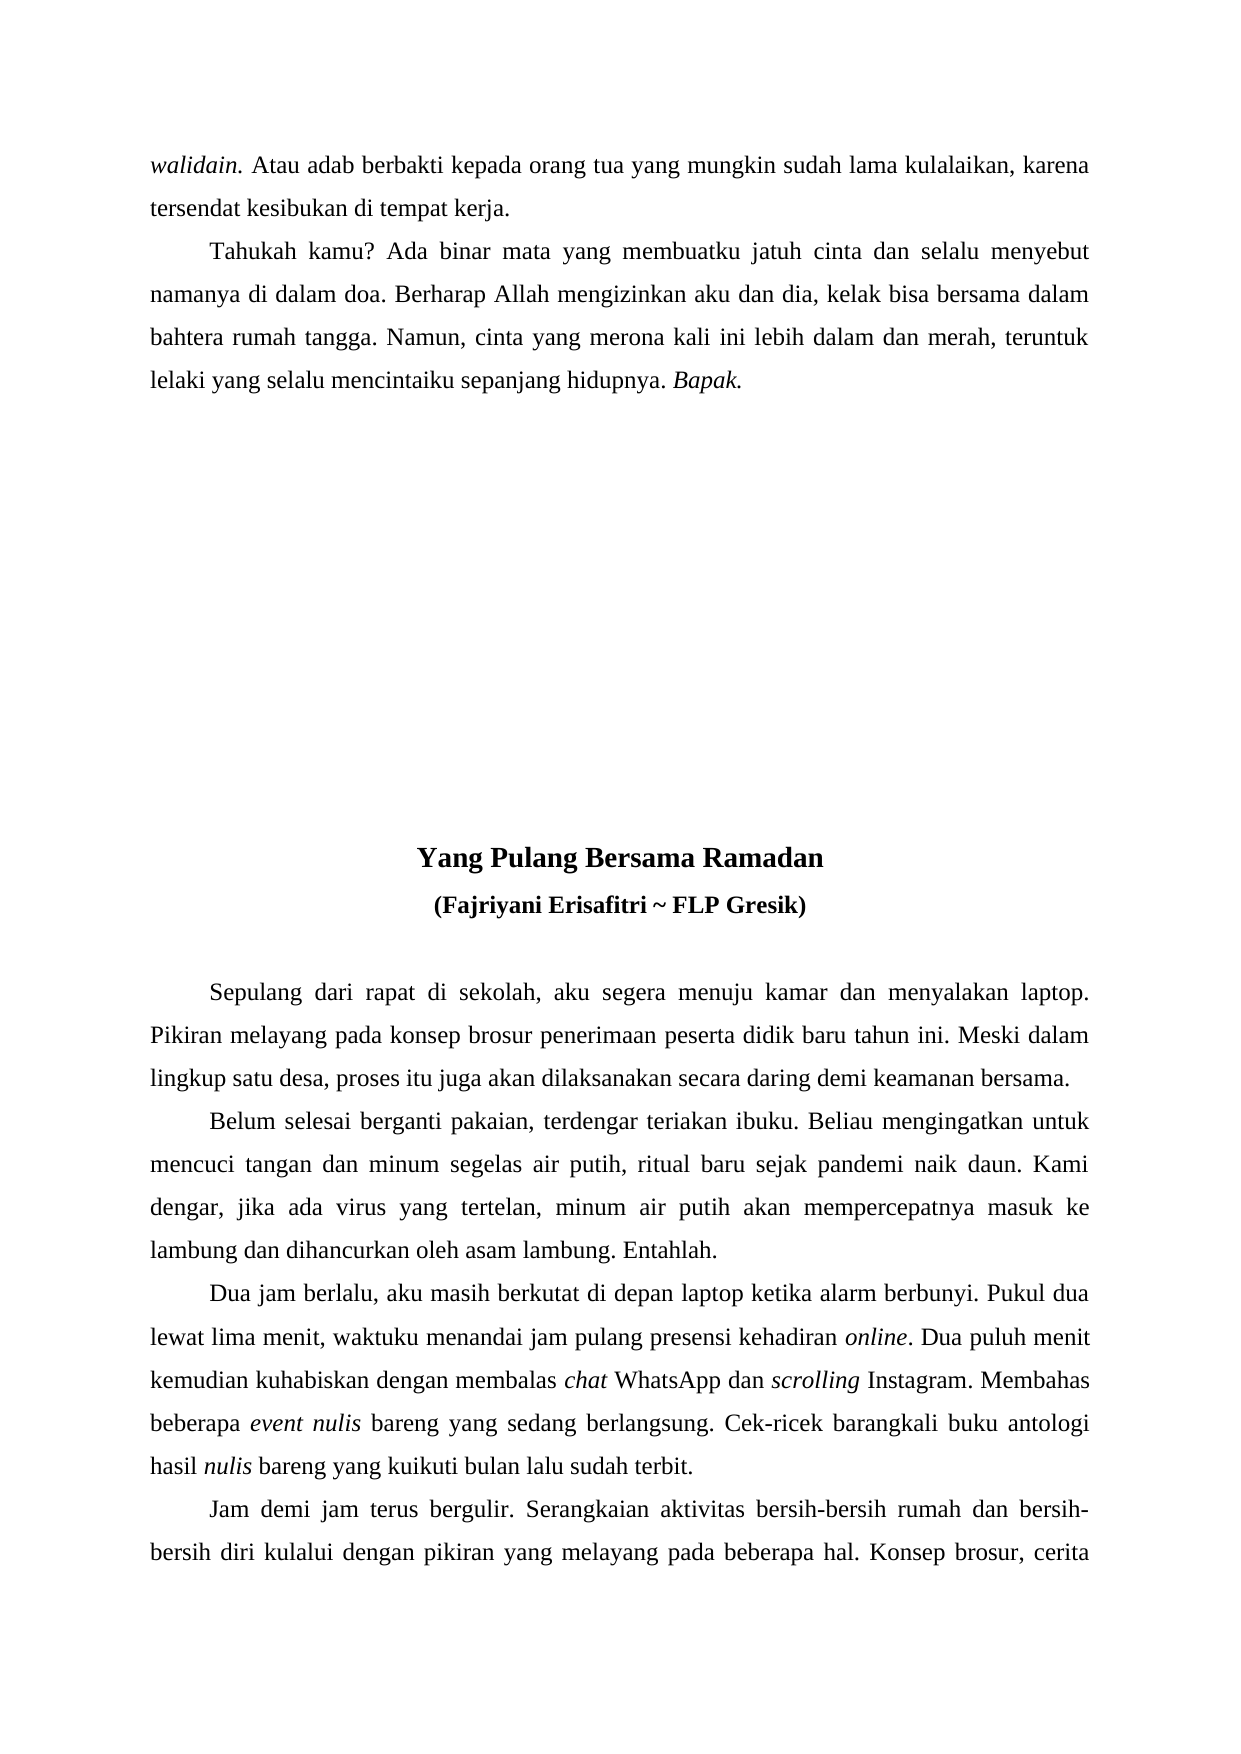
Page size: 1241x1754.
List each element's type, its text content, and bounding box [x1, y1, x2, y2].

text Yang Pulang Bersama Ramadan [150, 840, 1090, 873]
text Tahukah kamu? Ada binar mata yang membuatku jatuh cinta dan selalu menyebut namanya di dalam doa. Berharap Allah mengizinkan aku dan dia, kelak bisa bersama dalam bahtera rumah tangga. Namun, cinta yang merona kali ini lebih dalam dan merah, teruntuk lelaki yang selalu mencintaiku sepanjang hidupnya. Bapak. [150, 236, 1090, 394]
text Dua jam berlalu, aku masih berkutat di depan laptop ketika alarm berbunyi. Pukul dua lewat lima menit, waktuku menandai jam pulang presensi kehadiran online. Dua puluh menit kemudian kuhabiskan dengan membalas chat WhatsApp dan scrolling Instagram. Membahas beberapa event nulis bareng yang sedang berlangsung. Cek-ricek barangkali buku antologi hasil nulis bareng yang kuikuti bulan lalu sudah terbit. [150, 1278, 1090, 1480]
text Sepulang dari rapat di sekolah, aku segera menuju kamar dan menyalakan laptop. Pikiran melayang pada konsep brosur penerimaan peserta didik baru tahun ini. Meski dalam lingkup satu desa, proses itu juga akan dilaksanakan secara daring demi keamanan bersama. [150, 977, 1090, 1092]
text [150, 150, 1090, 222]
text Belum selesai berganti pakaian, terdengar teriakan ibuku. Beliau mengingatkan untuk mencuci tangan dan minum segelas air putih, ritual baru sejak pandemi naik daun. Kami dengar, jika ada virus yang tertelan, minum air putih akan mempercepatnya masuk ke lambung dan dihancurkan oleh asam lambung. Entahlah. [150, 1106, 1090, 1264]
text (Fajriyani Erisafitri ~ FLP Gresik) [150, 890, 1090, 919]
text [150, 1494, 1090, 1566]
